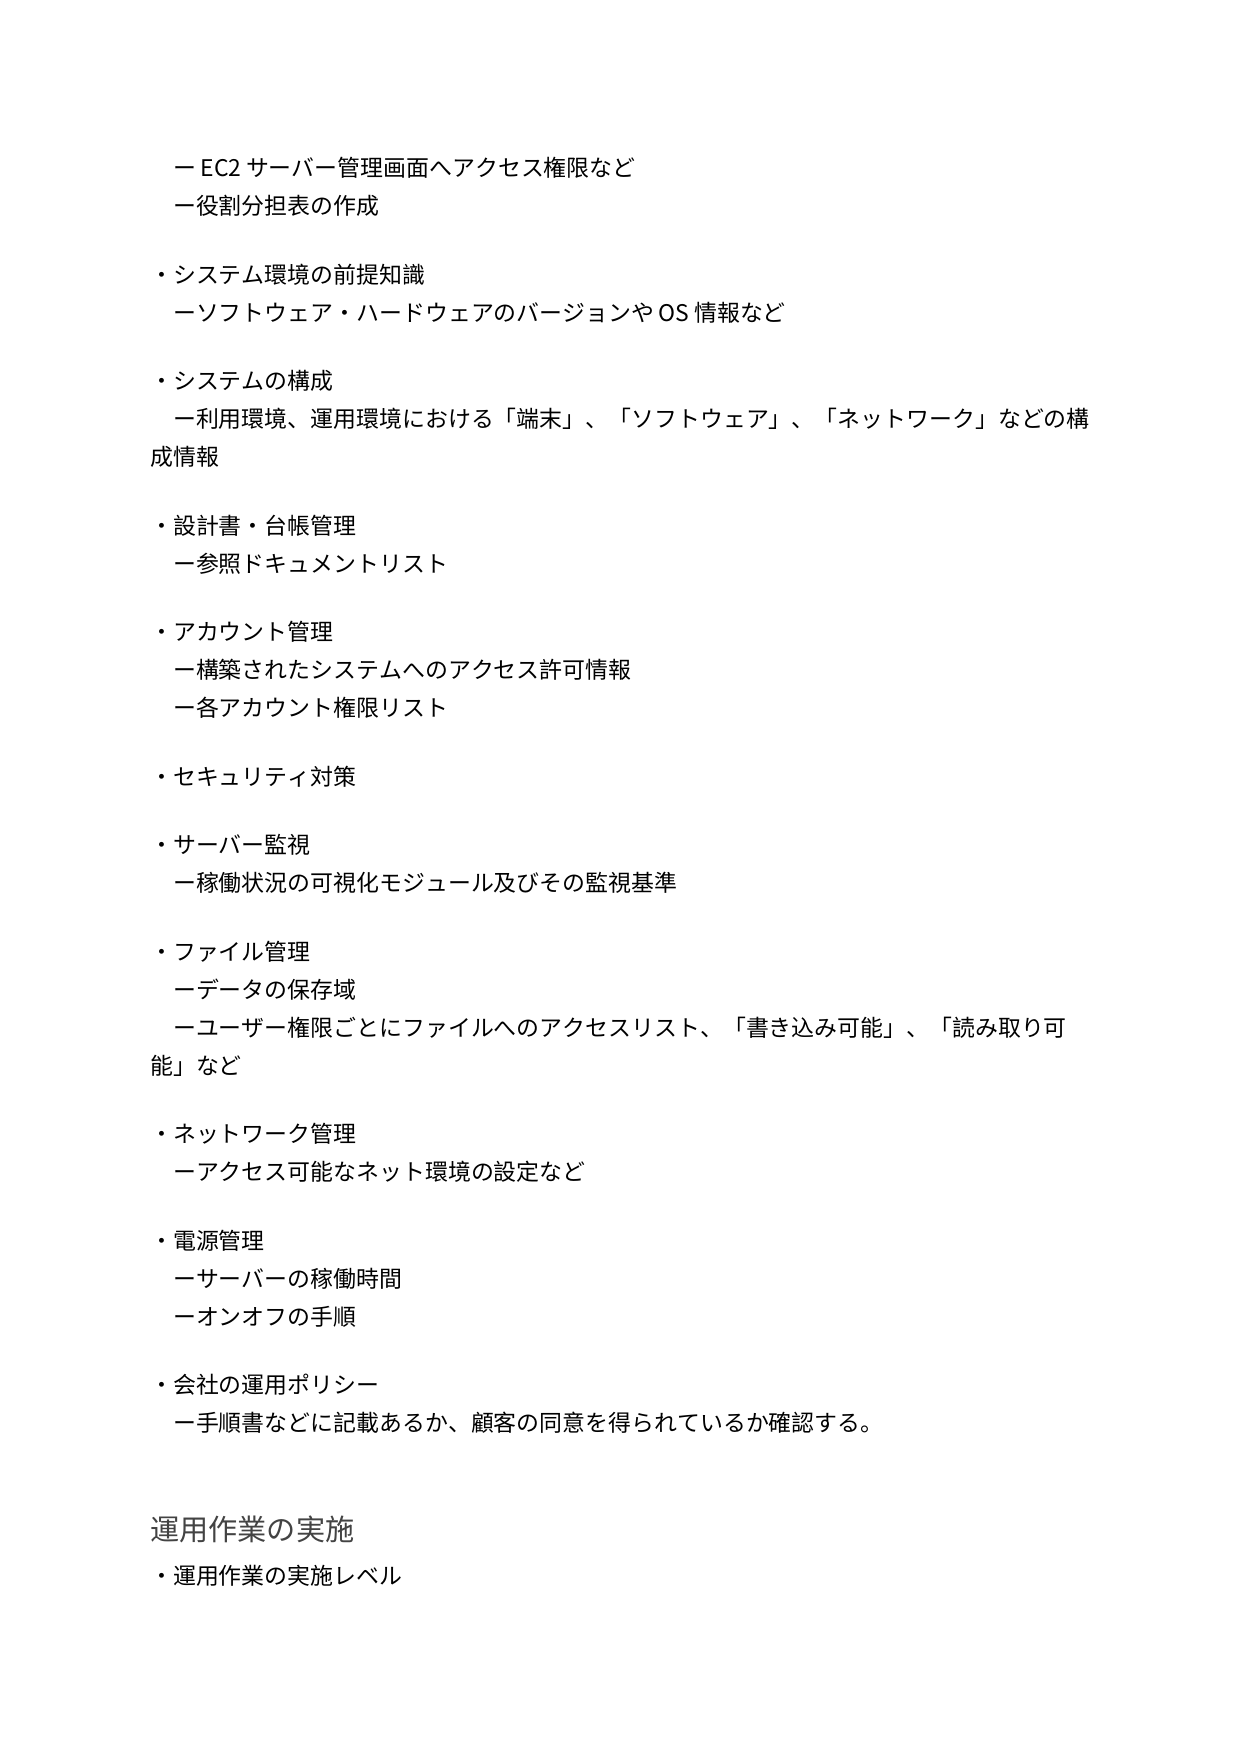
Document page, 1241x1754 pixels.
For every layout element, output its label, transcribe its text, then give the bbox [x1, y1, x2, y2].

text ・サーバー監視 [150, 827, 1090, 860]
text ・システム環境の前提知識 [150, 256, 1090, 290]
text ・ファイル管理 [150, 933, 1090, 967]
text ーデータの保存域 [150, 971, 1090, 1005]
subtitle 運用作業の実施 [150, 1507, 1090, 1549]
text ー構築されたシステムへのアクセス許可情報 [150, 652, 1090, 685]
text ・アカウント管理 [150, 614, 1090, 647]
text ・電源管理 [150, 1222, 1090, 1256]
text ーユーザー権限ごとにファイルへのアクセスリスト、「書き込み可能」、「読み取り可能」など [150, 1009, 1090, 1081]
text ー参照ドキュメントリスト [150, 546, 1090, 579]
text ・設計書・台帳管理 [150, 507, 1090, 541]
text ・運用作業の実施レベル [150, 1557, 1090, 1591]
text ・ネットワーク管理 [150, 1116, 1090, 1149]
text ・セキュリティ対策 [150, 758, 1090, 792]
text ー役割分担表の作成 [150, 188, 1090, 221]
text ー稼働状況の可視化モジュール及びその監視基準 [150, 865, 1090, 898]
text ーアクセス可能なネット環境の設定など [150, 1154, 1090, 1187]
text ーオンオフの手順 [150, 1299, 1090, 1332]
text ・会社の運用ポリシー [150, 1367, 1090, 1400]
text ・システムの構成 [150, 363, 1090, 396]
text ー利用環境、運用環境における「端末」、「ソフトウェア」、「ネットワーク」などの構成情報 [150, 401, 1090, 472]
text ーEC2サーバー管理画面へアクセス権限など [150, 150, 1090, 183]
text ー手順書などに記載あるか、顧客の同意を得られているか確認する。 [150, 1405, 1090, 1438]
text ーサーバーの稼働時間 [150, 1261, 1090, 1294]
text ー各アカウント権限リスト [150, 690, 1090, 723]
text ーソフトウェア・ハードウェアのバージョンやOS情報など [150, 294, 1090, 328]
